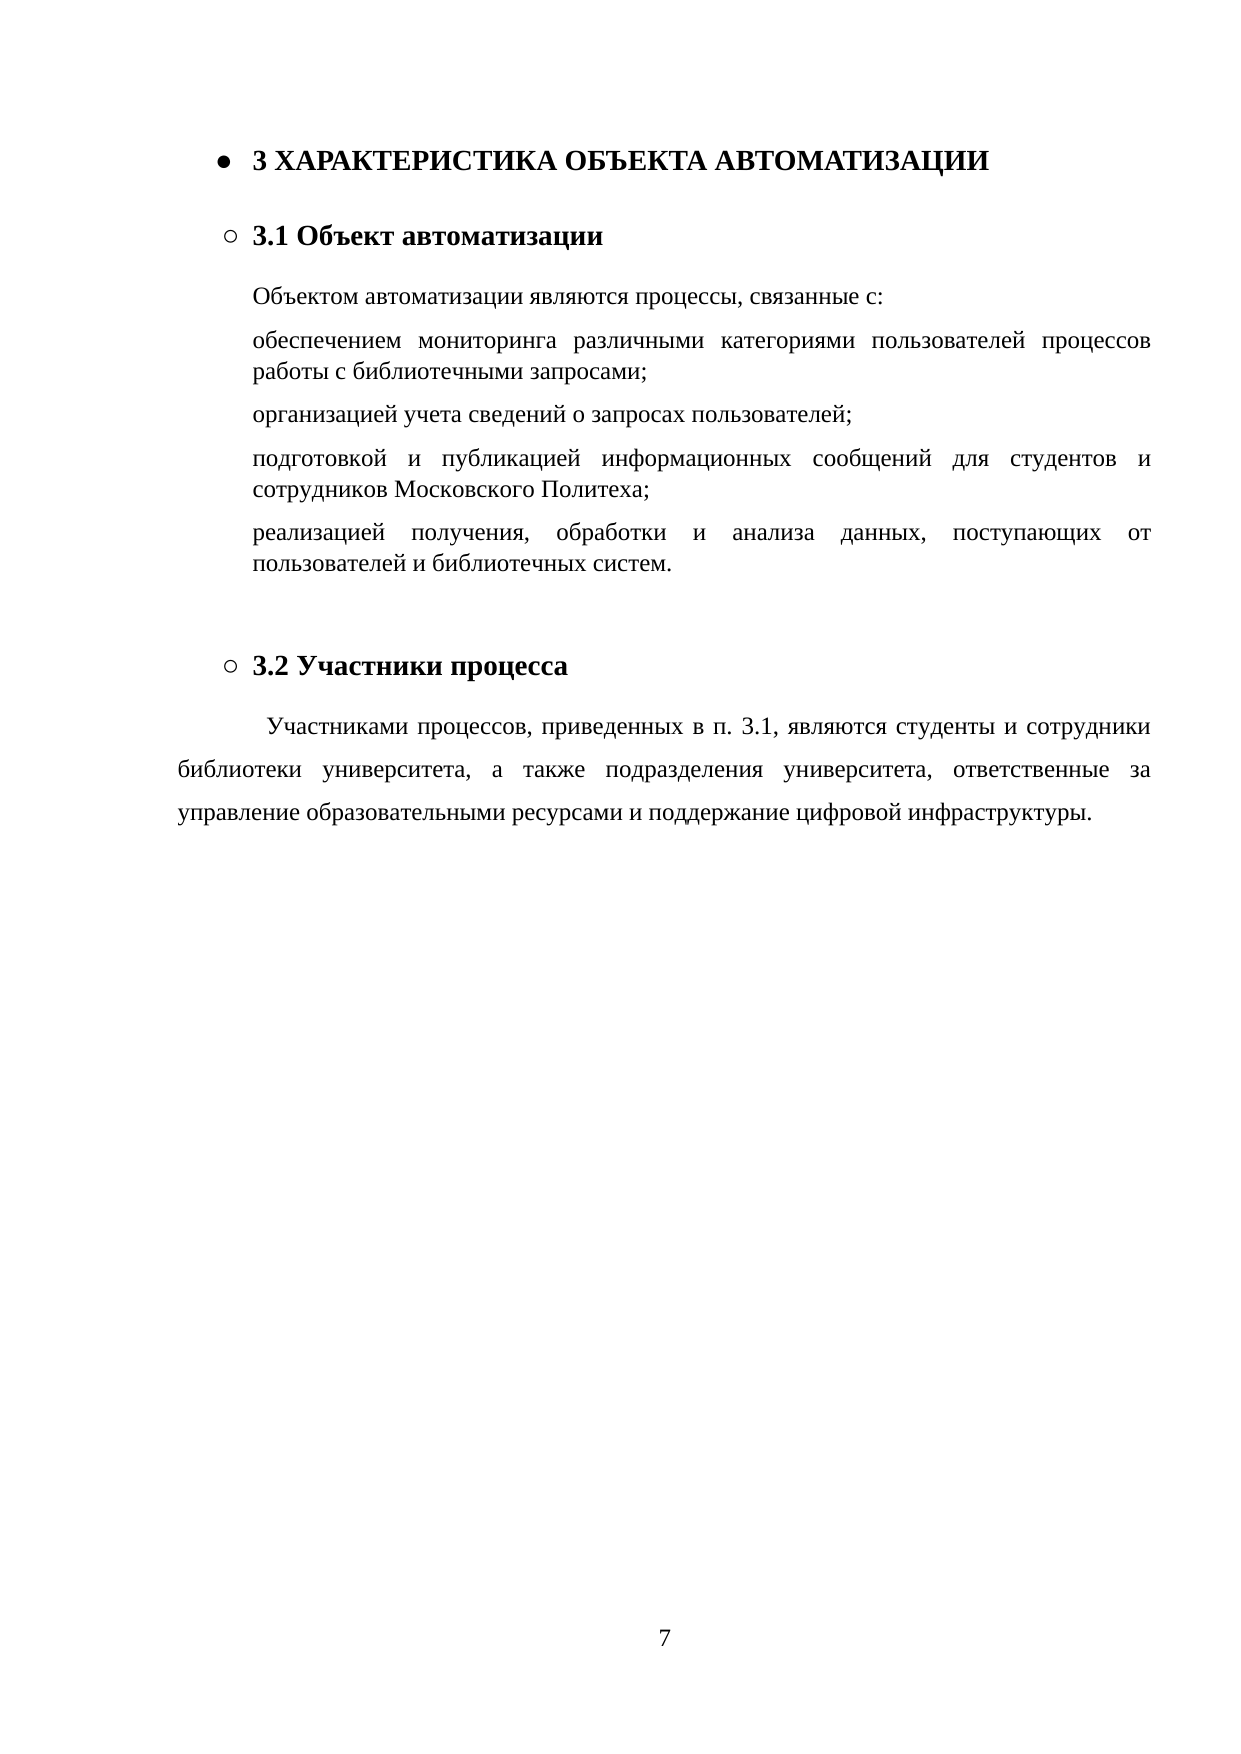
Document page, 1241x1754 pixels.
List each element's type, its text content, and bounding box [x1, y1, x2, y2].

subtitle 3.1 Объект автоматизации [222, 218, 1152, 252]
subtitle 3.2 Участники процесса [222, 648, 1152, 682]
text реализацией получения, обработки и анализа данных, поступающих от пользователей и библиотечных систем. [252, 517, 1152, 577]
text подготовкой и публикацией информационных сообщений для студентов и сотрудников Московского Политеха; [252, 443, 1152, 503]
text обеспечением мониторинга различными категориями пользователей процессов работы с библиотечными запросами; [252, 325, 1152, 384]
text Объектом автоматизации являются процессы, связанные с: [252, 281, 1152, 310]
text Участниками процессов, приведенных в п. 3.1, являются студенты и сотрудники библиотеки университета, а также подразделения университета, ответственные за управление образовательными ресурсами и поддержание цифровой инфраструктуры. [177, 711, 1152, 826]
text организацией учета сведений о запросах пользователей; [252, 399, 1152, 428]
subtitle 3 Характеристика объекта автоматизации [215, 143, 1152, 177]
